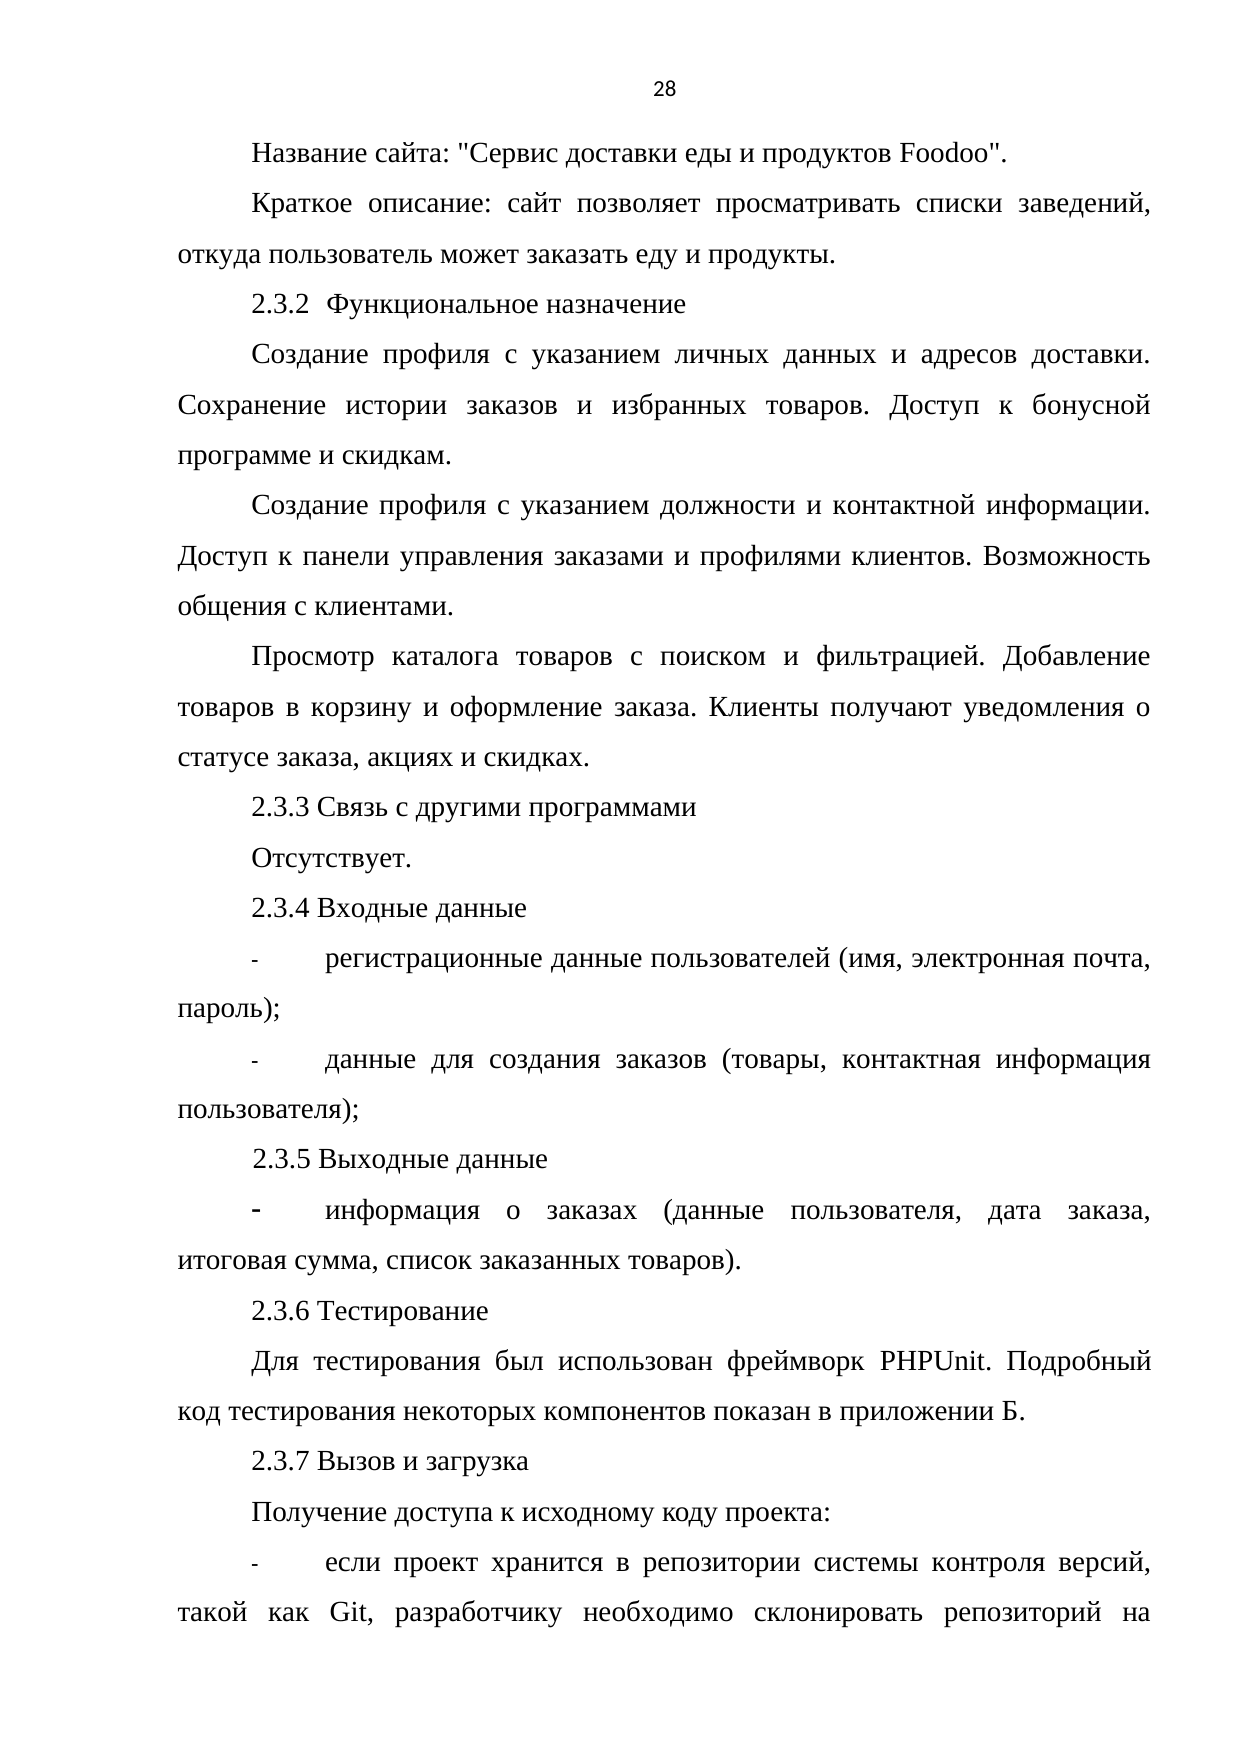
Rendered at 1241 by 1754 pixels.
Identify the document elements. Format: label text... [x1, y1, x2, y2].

text 2.3.6 Тестирование [177, 1293, 1152, 1326]
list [177, 1544, 1152, 1628]
text Получение доступа к исходному коду проекта: [177, 1494, 1152, 1527]
text Краткое описание: сайт позволяет просматривать списки заведений, откуда пользователь может заказать еду и продукты. [177, 186, 1152, 269]
list регистрационные данные пользователей (имя, электронная почта, пароль); [177, 940, 1152, 1024]
text 2.3.3 Связь с другими программами [177, 789, 1152, 823]
list информация о заказах (данные пользователя, дата заказа, итоговая сумма, список заказанных товаров). [177, 1192, 1152, 1276]
text 2.3.7 Вызов и загрузка [177, 1443, 1152, 1477]
list Функциональное назначение [251, 286, 1152, 320]
text 2.3.4 Входные данные [177, 890, 1152, 923]
text Просмотр каталога товаров с поиском и фильтрацией. Добавление товаров в корзину и оформление заказа. Клиенты получают уведомления о статусе заказа, акциях и скидках. [177, 638, 1152, 773]
text Для тестирования был использован фреймворк PHPUnit. Подробный код тестирования некоторых компонентов показан в приложении Б. [177, 1343, 1152, 1427]
list 2.3.5 Выходные данные [252, 1142, 1152, 1175]
text Отсутствует. [177, 840, 1152, 873]
text Создание профиля с указанием должности и контактной информации. Доступ к панели управления заказами и профилями клиентов. Возможность общения с клиентами. [177, 487, 1152, 622]
text Создание профиля с указанием личных данных и адресов доставки. Сохранение истории заказов и избранных товаров. Доступ к бонусной программе и скидкам. [177, 337, 1152, 471]
list данные для создания заказов (товары, контактная информация пользователя); [177, 1041, 1152, 1125]
text Название сайта: "Сервис доставки еды и продуктов Foodoo". [177, 135, 1152, 169]
